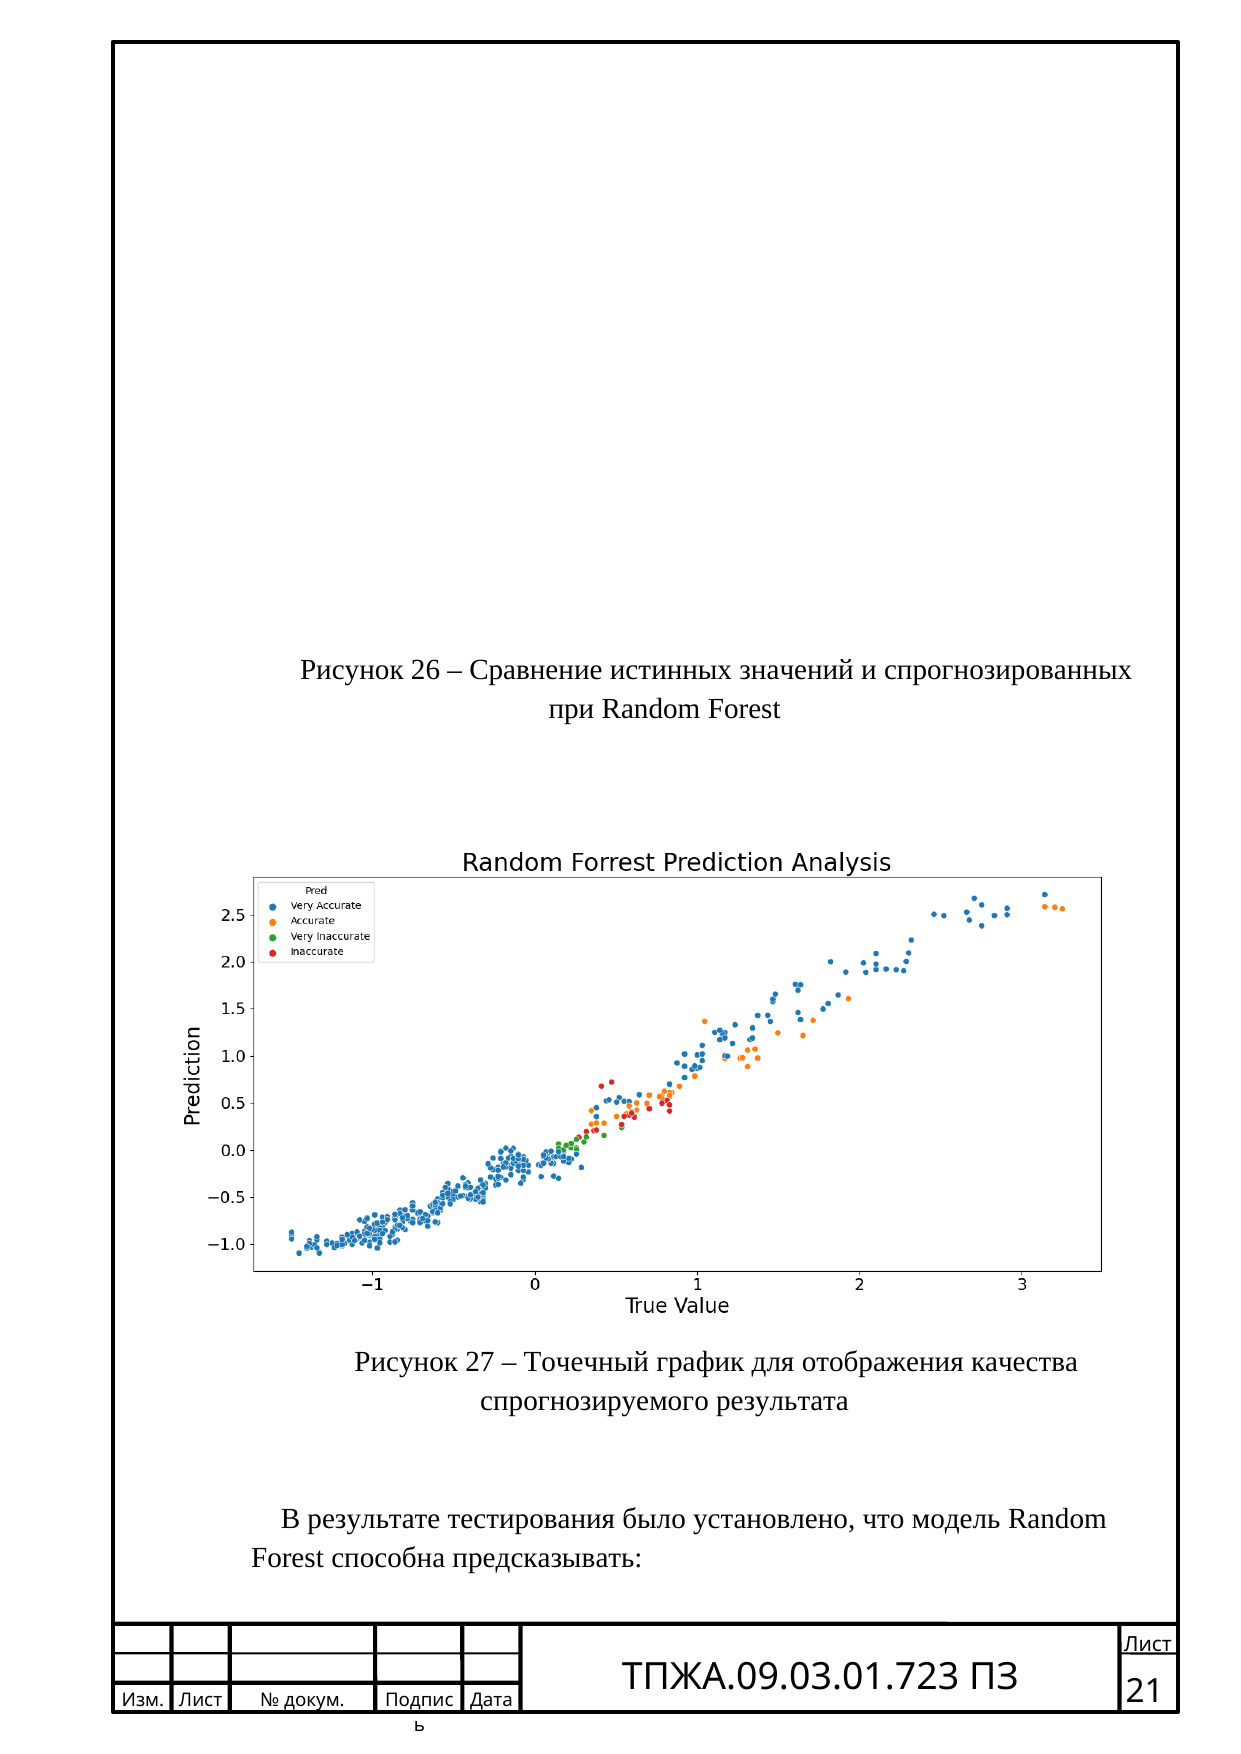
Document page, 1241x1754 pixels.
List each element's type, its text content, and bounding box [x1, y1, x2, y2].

text В результате тестирования было установлено, что модель Random Forest способна предсказывать: [251, 1501, 1152, 1573]
text Рисунок 27 – Точечный график для отображения качества спрогнозируемого результата [177, 1344, 1152, 1416]
text Рисунок 26 – Сравнение истинных значений и спрогнозированных при Random Forest [177, 652, 1152, 724]
picture [164, 815, 1128, 1327]
